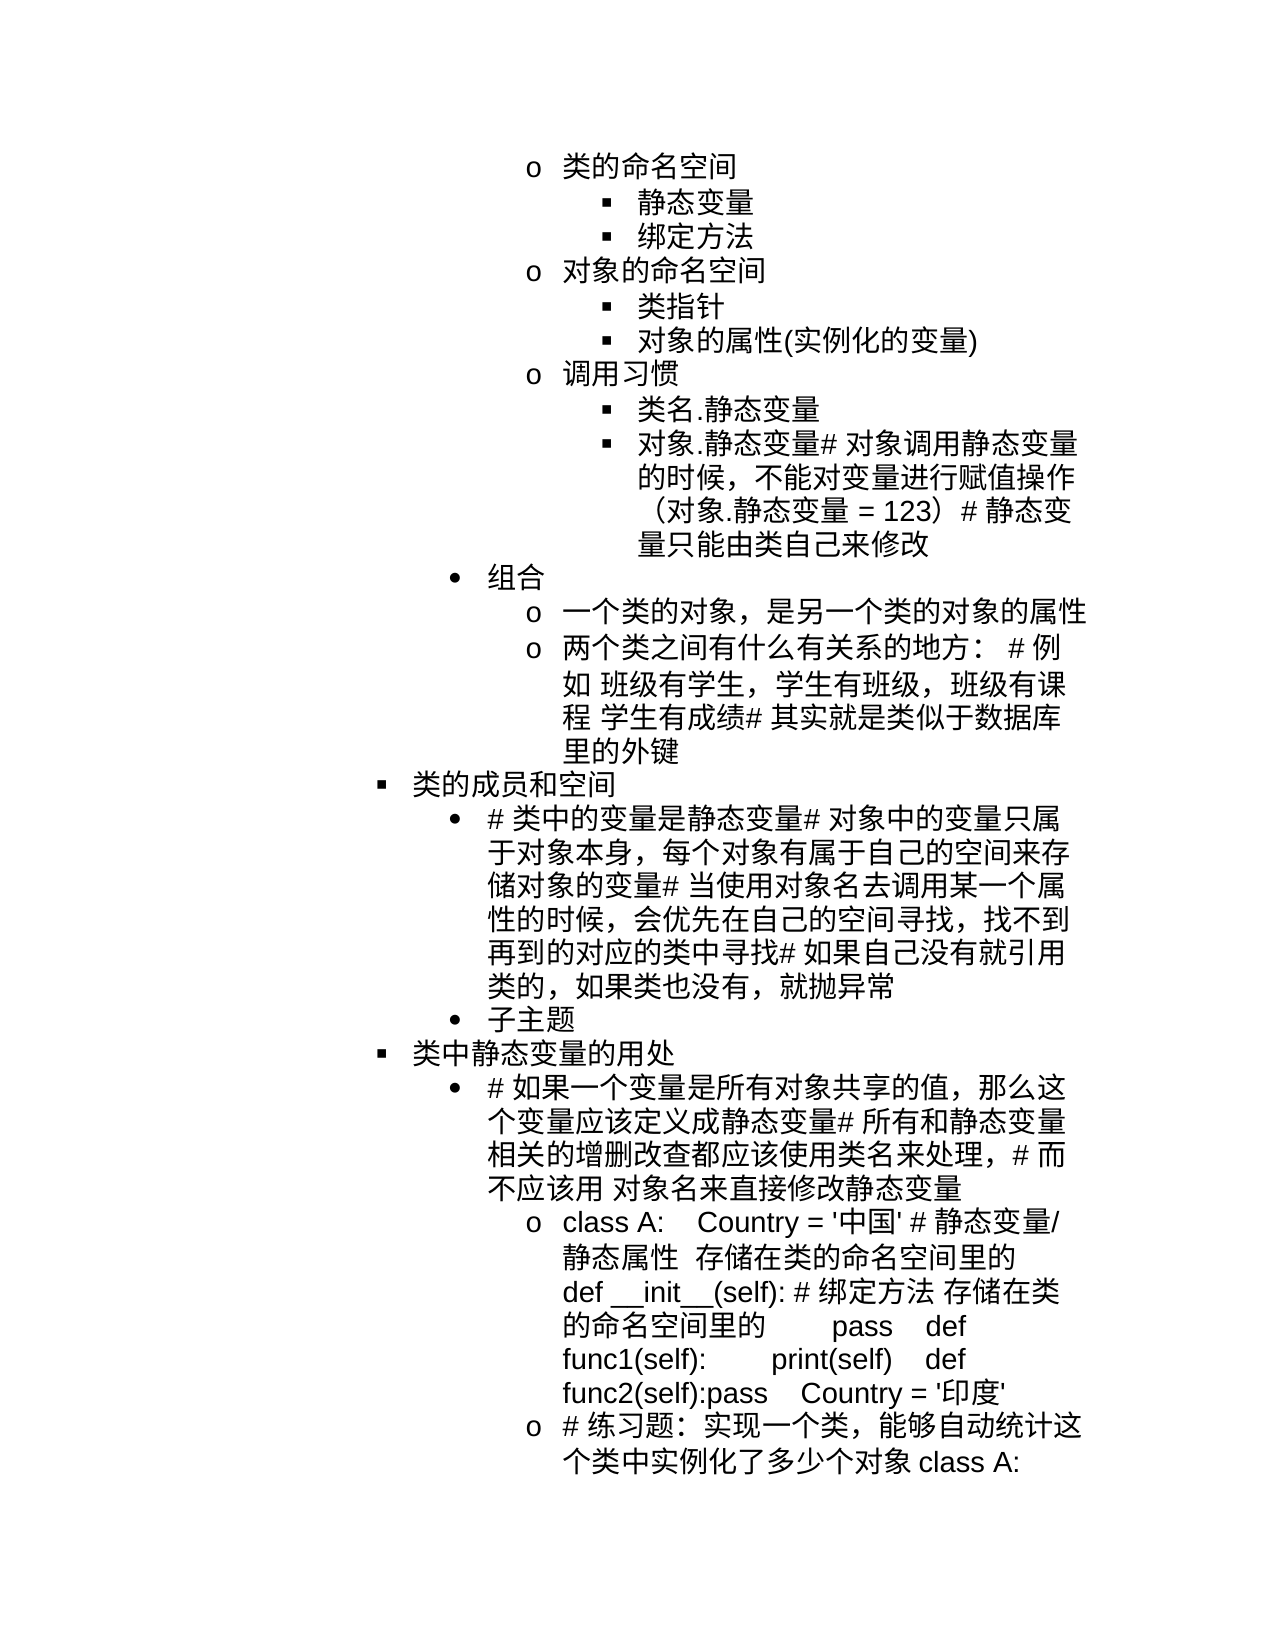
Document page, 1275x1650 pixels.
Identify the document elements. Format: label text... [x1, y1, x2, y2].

list 静态变量 [600, 186, 1087, 220]
list 对象.静态变量# 对象调用静态变量的时候，不能对变量进行赋值操作（对象.静态变量 = 123）# 静态变量只能由类自己来修改 [600, 427, 1087, 562]
list 类中静态变量的用处 [375, 1037, 1087, 1071]
list 子主题 [450, 1003, 1087, 1037]
list 调用习惯 [525, 357, 1087, 393]
list 绑定方法 [600, 220, 1087, 254]
list 类的成员和空间 [375, 768, 1087, 802]
list 一个类的对象，是另一个类的对象的属性 [525, 595, 1087, 631]
list 对象的命名空间 [525, 254, 1087, 290]
list # 如果一个变量是所有对象共享的值，那么这个变量应该定义成静态变量# 所有和静态变量相关的增删改查都应该使用类名来处理，# 而不应该用 对象名来直接修改静态变量 [450, 1071, 1087, 1205]
list 两个类之间有什么有关系的地方： # 例如 班级有学生，学生有班级，班级有课程 学生有成绩# 其实就是类似于数据库里的外键 [525, 631, 1087, 768]
list 组合 [450, 562, 1087, 595]
list # 类中的变量是静态变量# 对象中的变量只属于对象本身，每个对象有属于自己的空间来存储对象的变量# 当使用对象名去调用某一个属性的时候，会优先在自己的空间寻找，找不到再到的对应的类中寻找# 如果自己没有就引用类的，如果类也没有，就抛异常 [450, 802, 1087, 1003]
list class A: Country = '中国' # 静态变量/静态属性 存储在类的命名空间里的 def __init__(self): # 绑定方法 存储在类的命名空间里的 pass def func1(self): print(self) def func2(self):pass Country = '印度' [525, 1205, 1087, 1409]
list 类名.静态变量 [600, 393, 1087, 427]
list 类的命名空间 [525, 150, 1087, 186]
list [525, 1409, 1087, 1479]
list 类指针 [600, 290, 1087, 323]
list 对象的属性(实例化的变量) [600, 323, 1087, 357]
